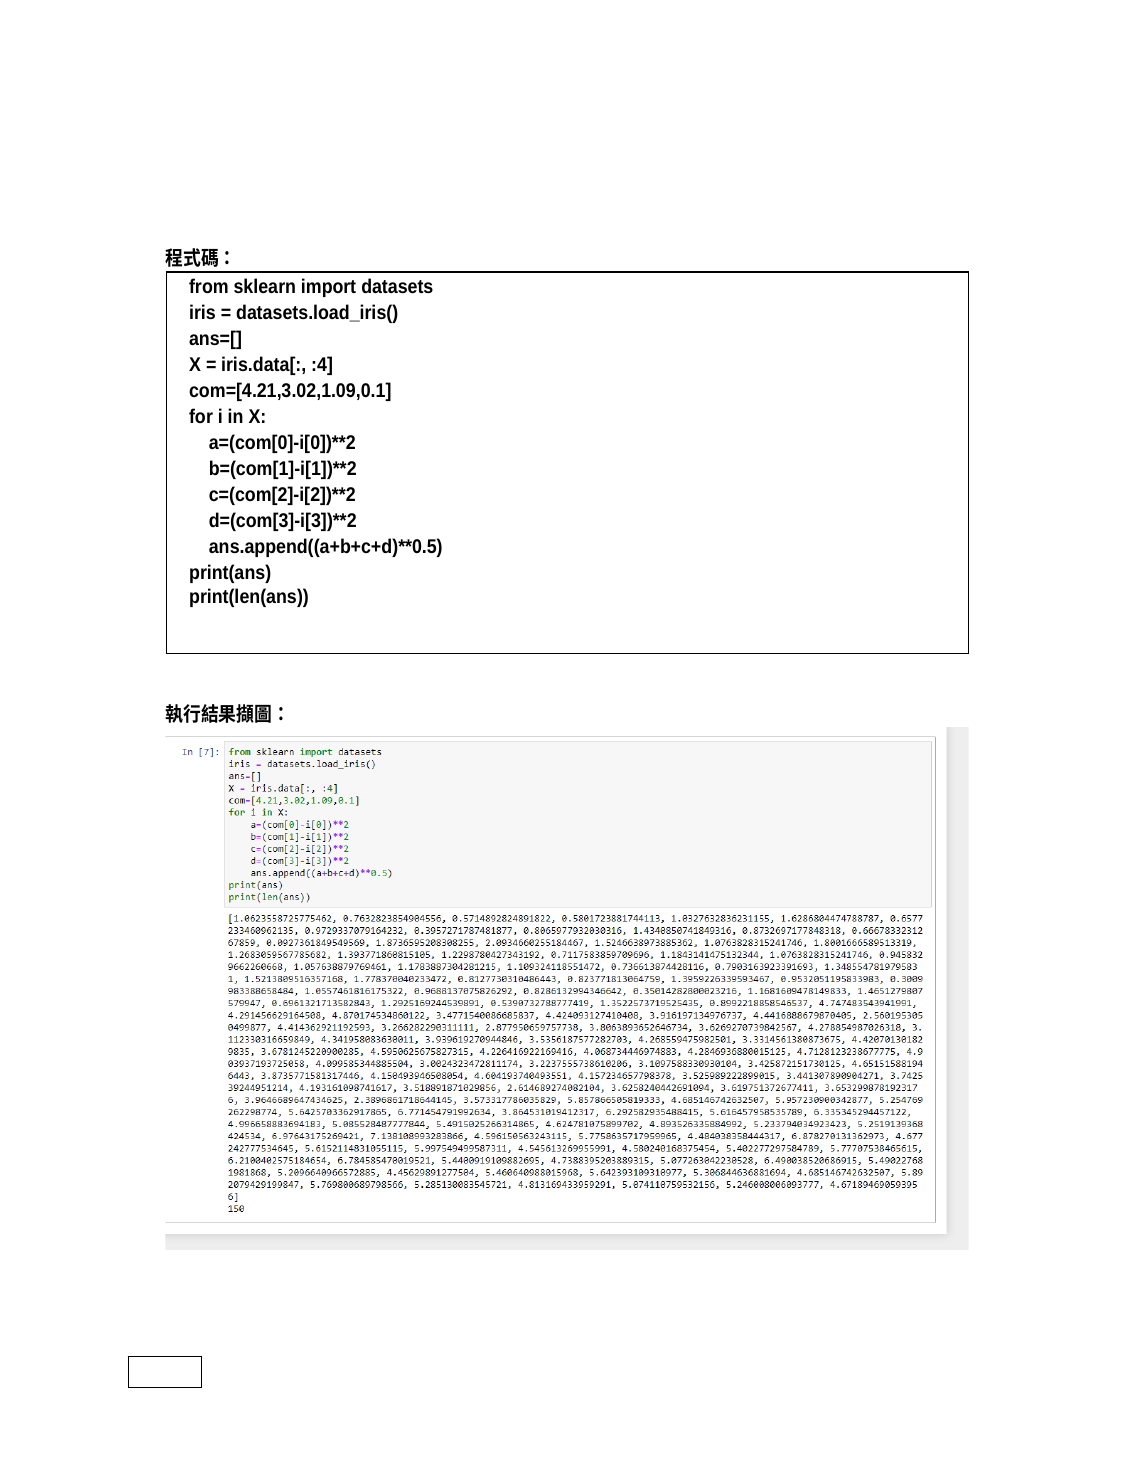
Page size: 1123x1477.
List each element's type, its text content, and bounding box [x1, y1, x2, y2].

list 執行結果擷圖： [165, 699, 957, 727]
table_header from sklearn import datasets iris = datasets.load_iris() ans=[] X = iris.data[:, :4] com=[4.21,3.02,1.09,0.1] for i in X: a=(com[0]-i[0])**2 b=(com[1]-i[1])**2 c=(com[2]-i[2])**2 d=(com[3]-i[3])**2 ans.append((a+b+c+d)**0.5) print(ans) print(len(ans)) [167, 273, 968, 653]
picture [165, 727, 969, 1250]
list 程式碼： [165, 243, 957, 271]
